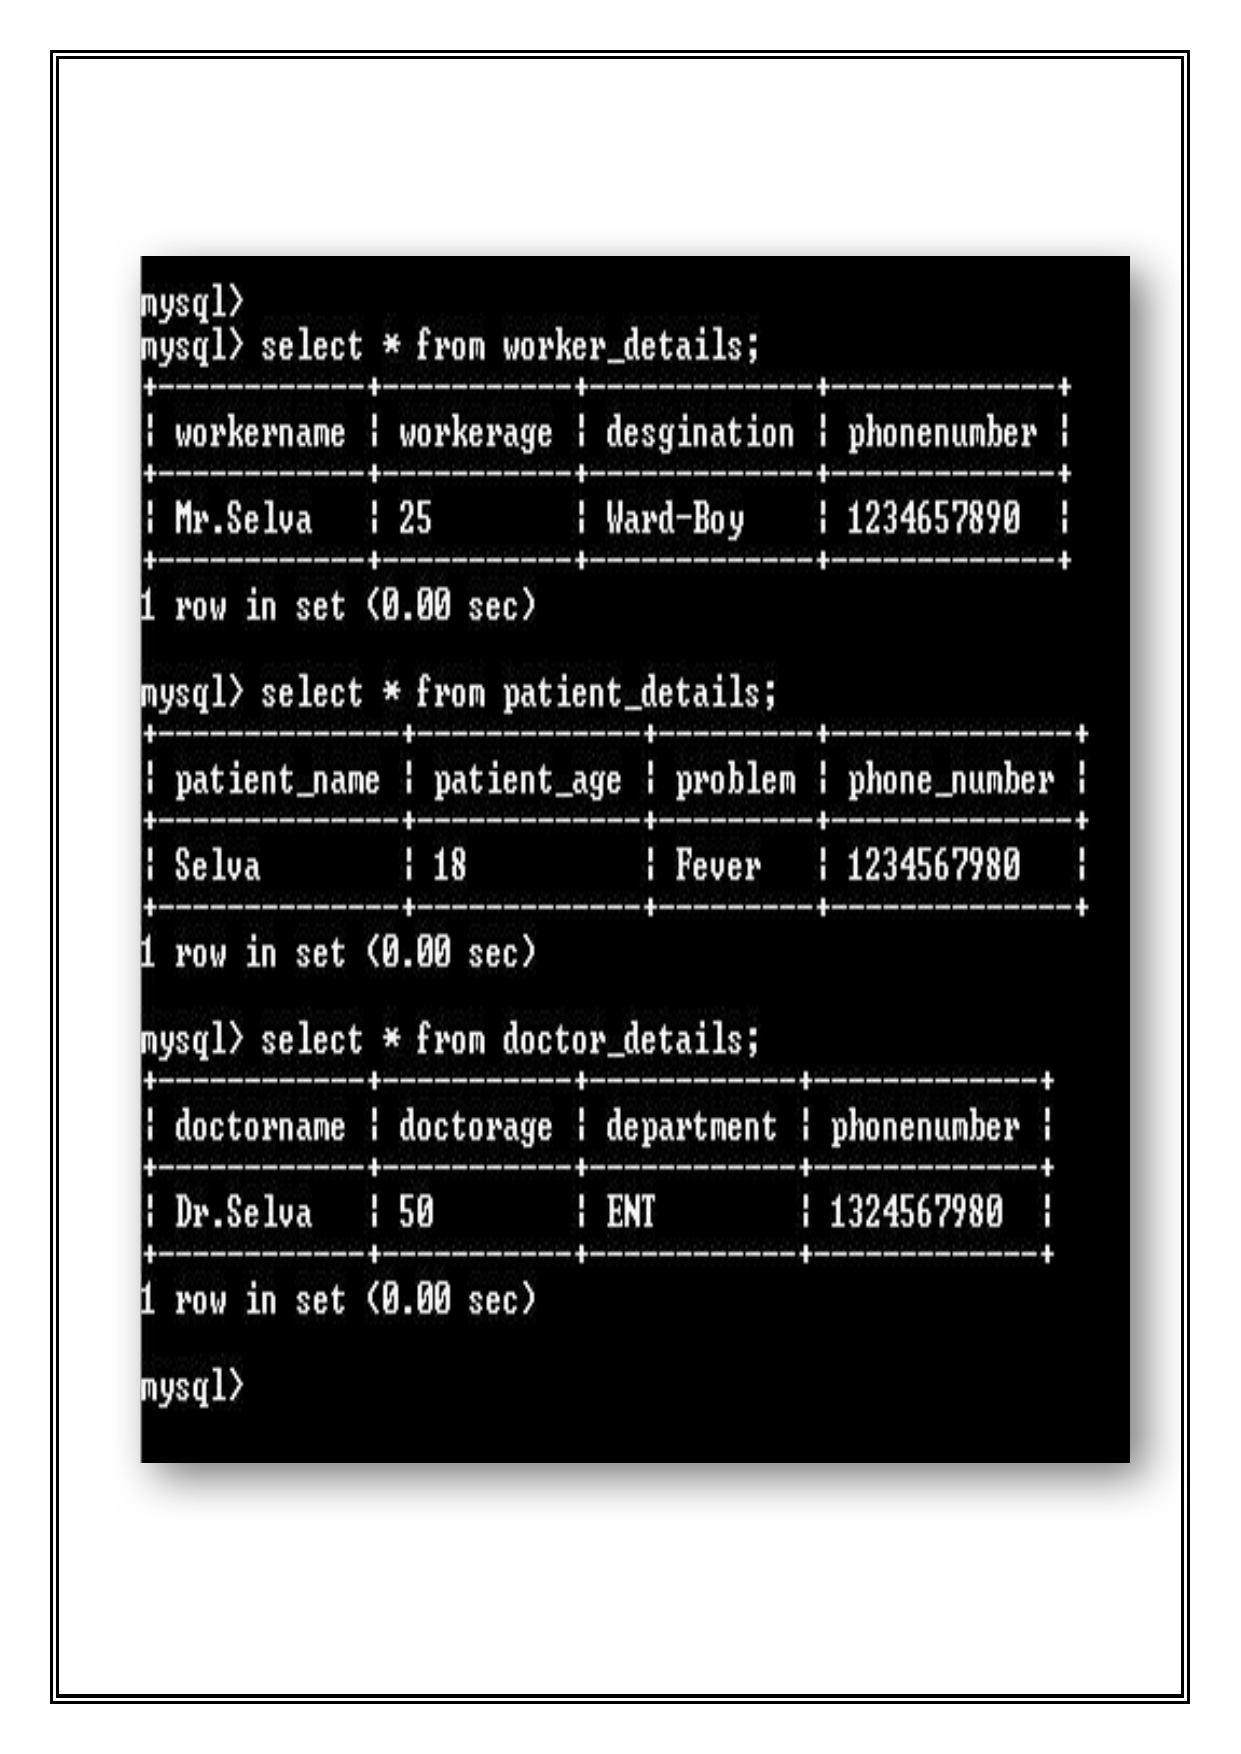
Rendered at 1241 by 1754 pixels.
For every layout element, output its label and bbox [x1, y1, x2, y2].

picture [140, 256, 1130, 1463]
